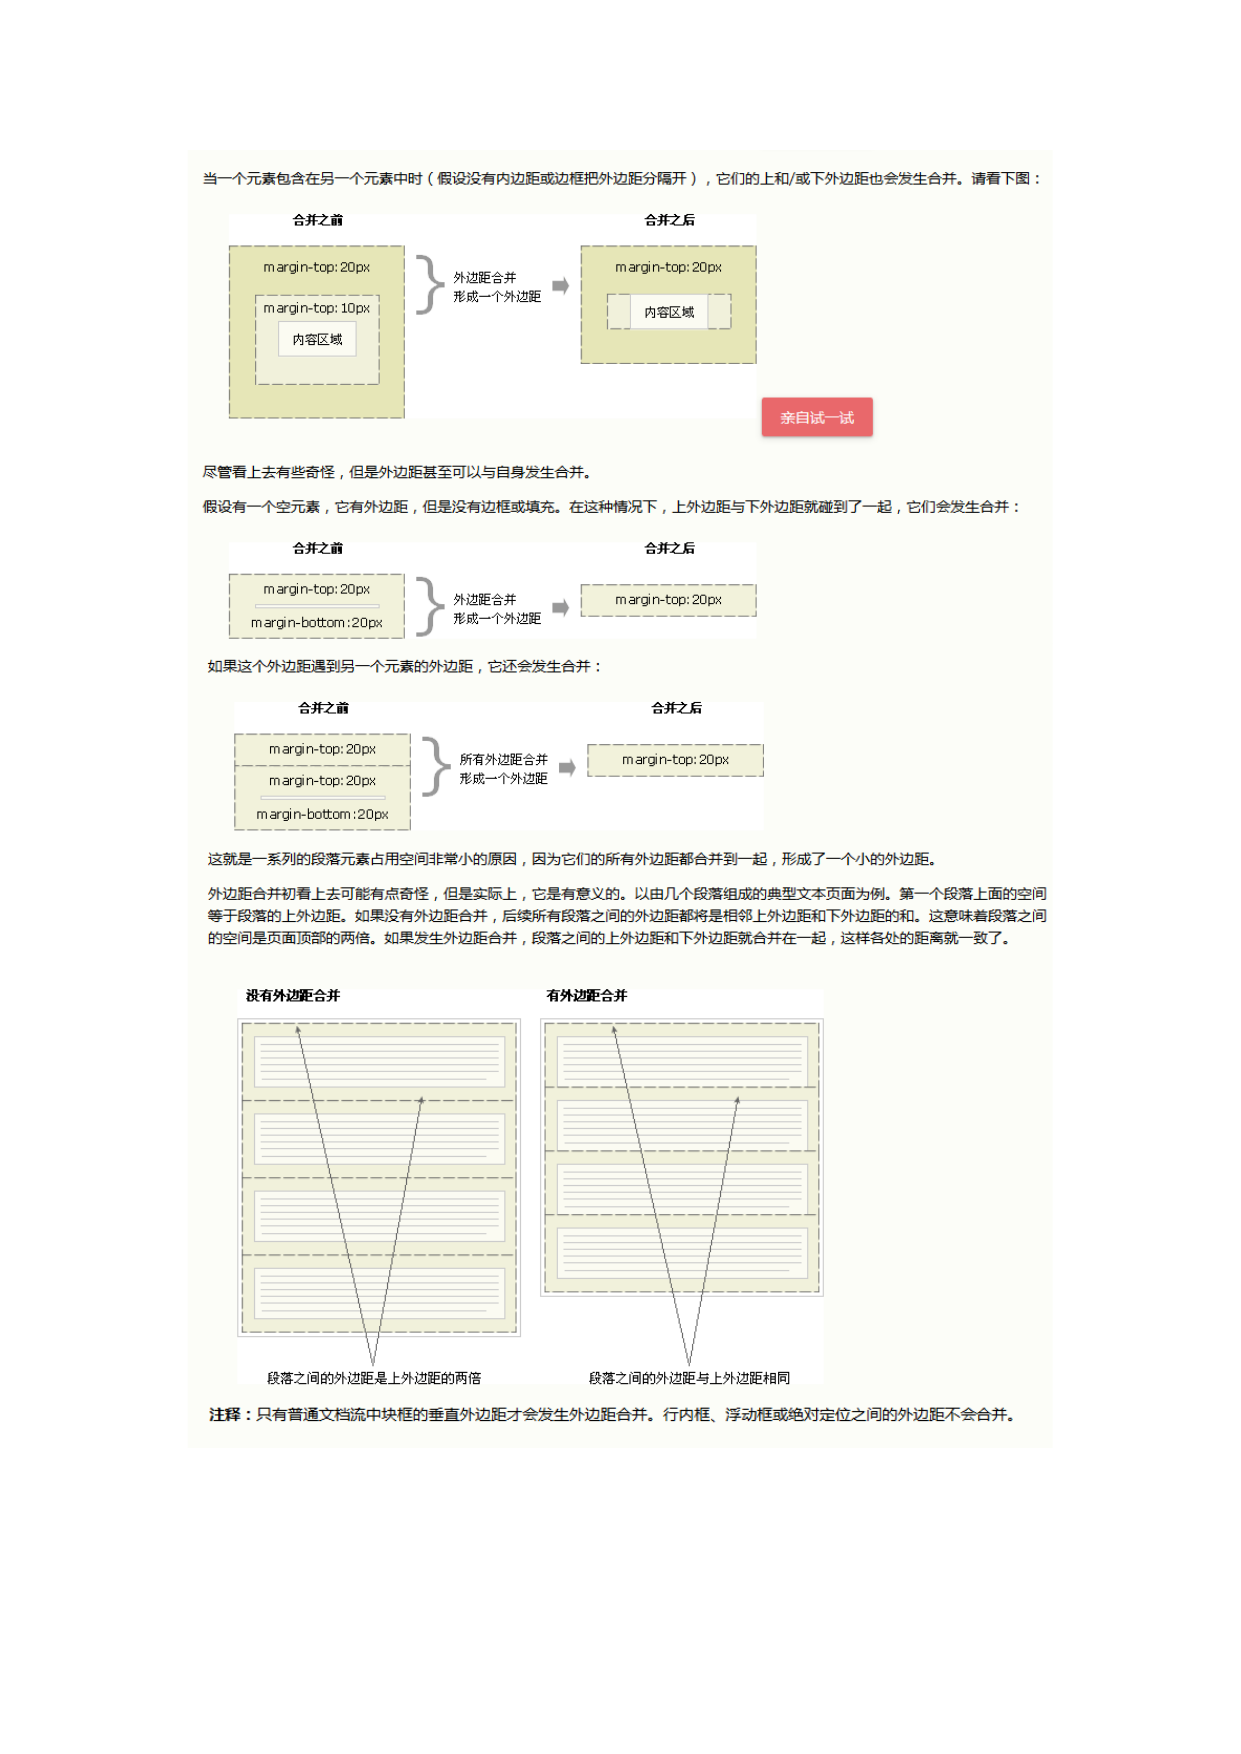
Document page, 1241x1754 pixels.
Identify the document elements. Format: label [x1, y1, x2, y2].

picture [187, 150, 1053, 1448]
